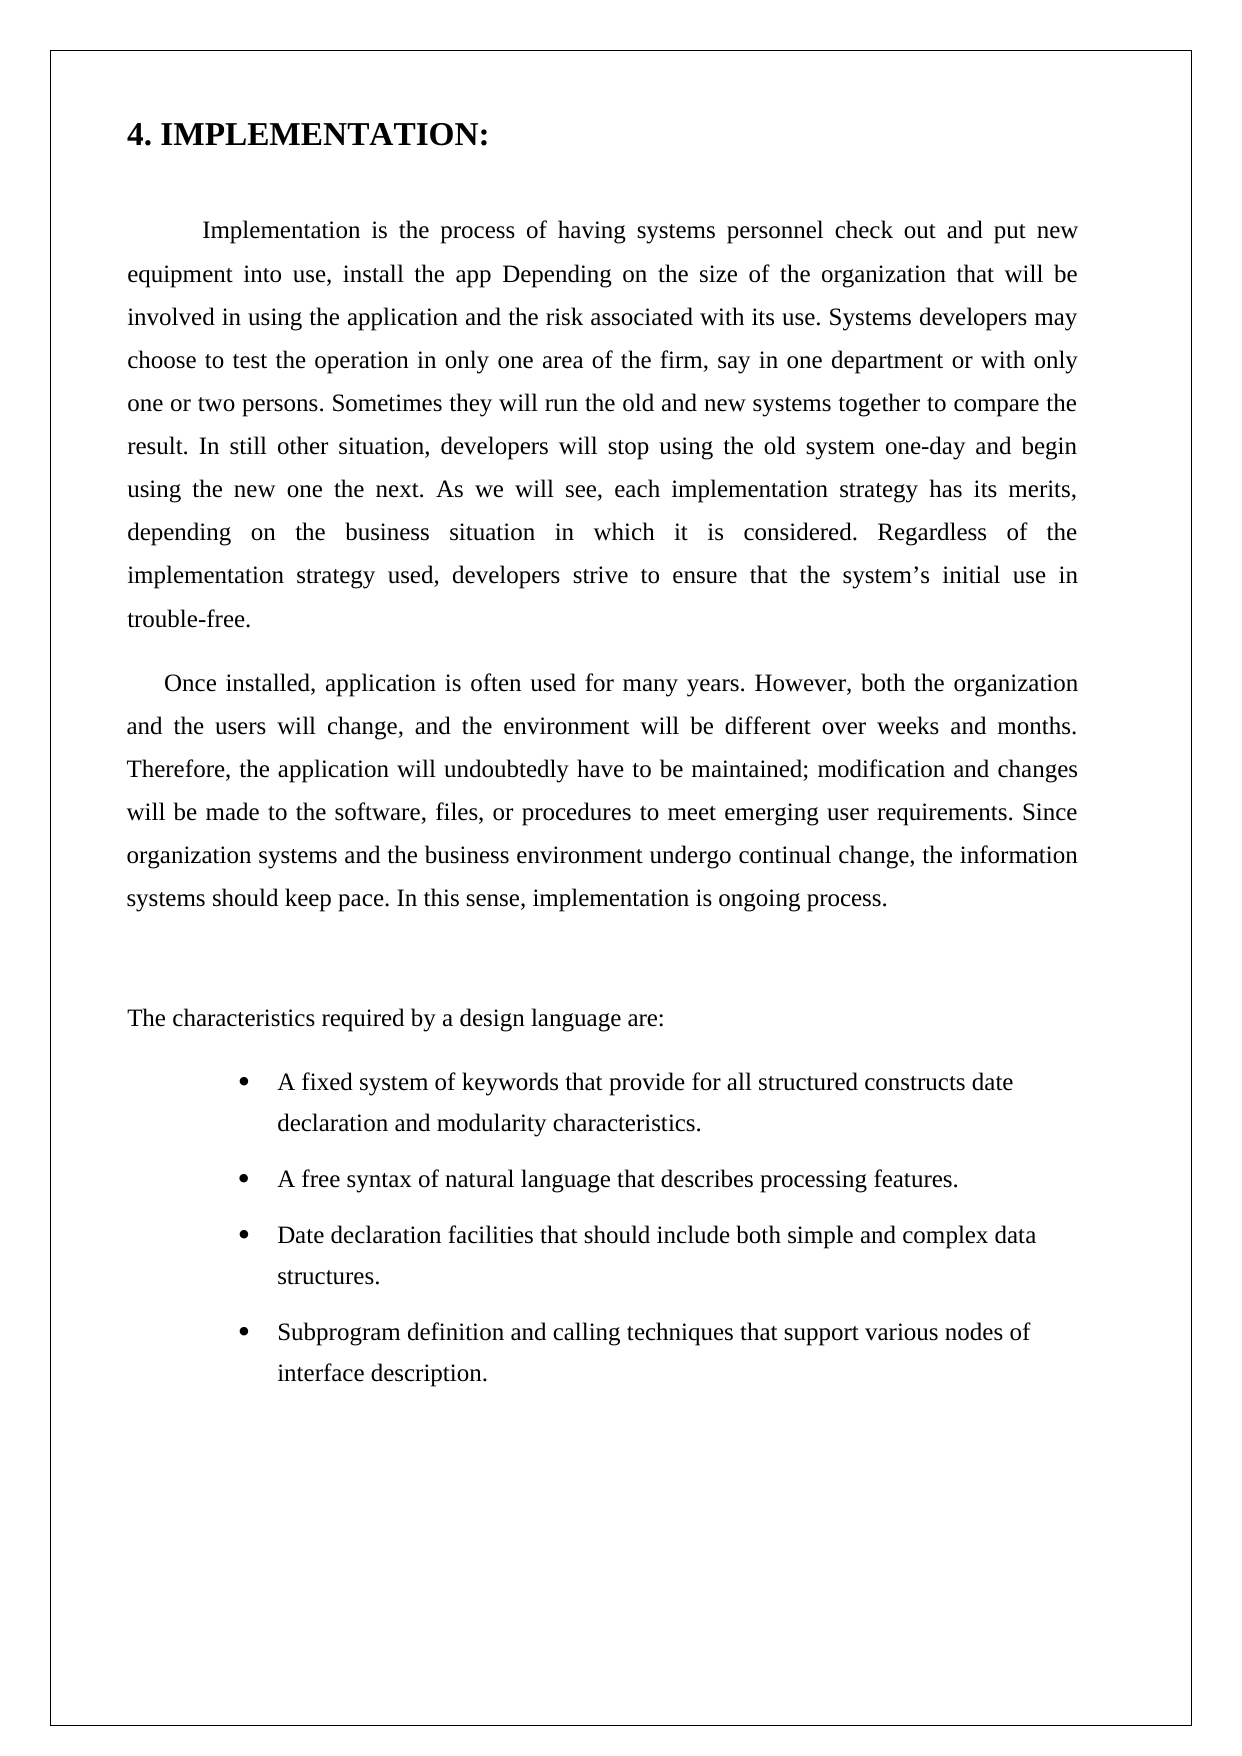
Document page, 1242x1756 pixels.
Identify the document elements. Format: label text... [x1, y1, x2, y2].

list Date declaration facilities that should include both simple and complex data structures. [239, 1220, 1078, 1290]
list A free syntax of natural language that describes processing features. [239, 1164, 1117, 1193]
list A fixed system of keywords that provide for all structured constructs date declaration and modularity characteristics. [239, 1067, 1078, 1137]
subtitle IMPLEMENTATION: [127, 115, 1117, 153]
list Subprogram definition and calling techniques that support various nodes of interface description. [239, 1317, 1079, 1387]
text The characteristics required by a design language are: [127, 1003, 1117, 1032]
text Once installed, application is often used for many years. However, both the organization and the users will change, and the environment will be different over weeks and months. Therefore, the application will undoubtedly have to be maintained; modification and changes will be made to the software, files, or procedures to meet emerging user requirements. Since organization systems and the business environment undergo continual change, the information systems should keep pace. In this sense, implementation is ongoing process. [126, 668, 1079, 912]
text Implementation is the process of having systems personnel check out and put new equipment into use, install the app Depending on the size of the organization that will be involved in using the application and the risk associated with its use. Systems developers may choose to test the operation in only one area of the firm, say in one department or with only one or two persons. Sometimes they will run the old and new systems together to compare the result. In still other situation, developers will stop using the old system one-day and begin using the new one the next. As we will see, each implementation strategy has its merits, depending on the business situation in which it is considered. Regardless of the implementation strategy used, developers strive to ensure that the system’s initial use in trouble-free. [127, 216, 1079, 632]
